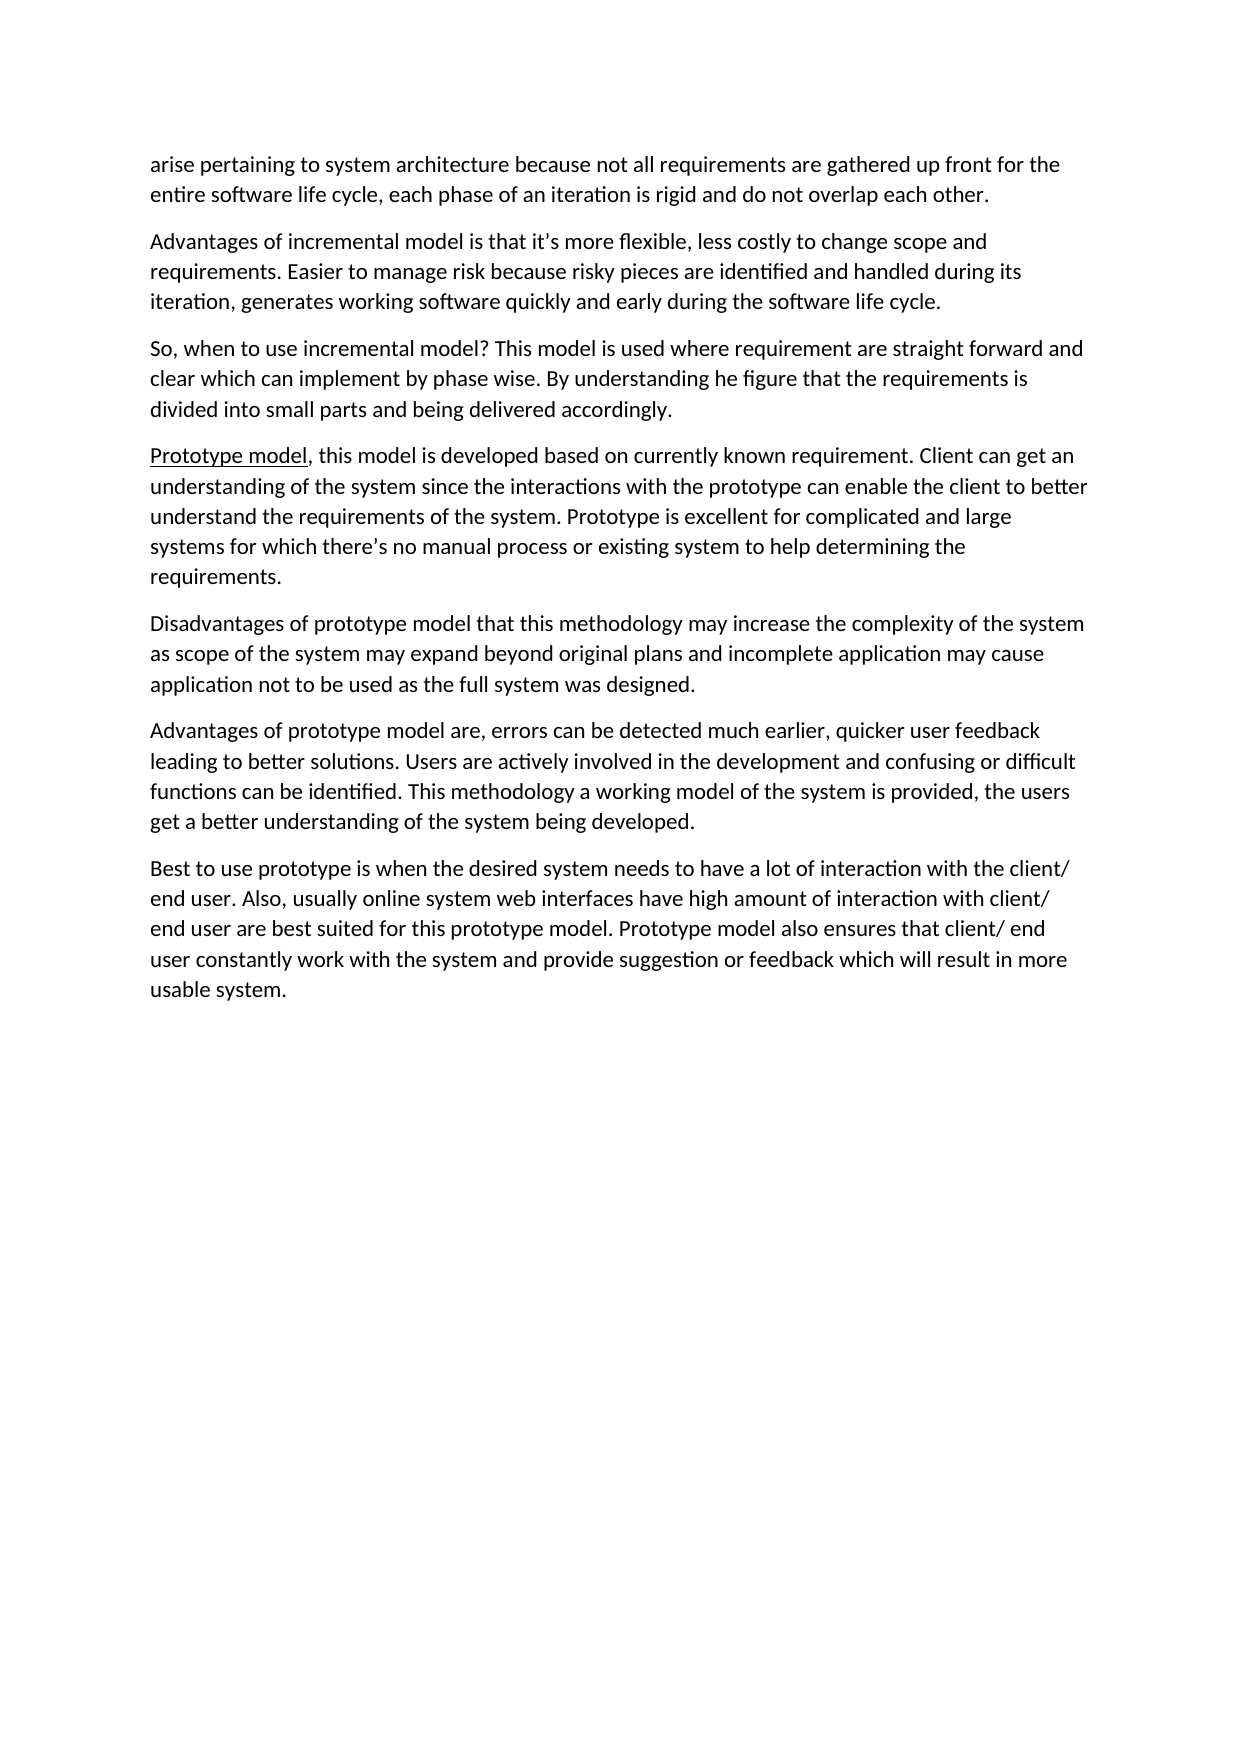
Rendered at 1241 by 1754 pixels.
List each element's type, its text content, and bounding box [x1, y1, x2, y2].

text Best to use prototype is when the desired system needs to have a lot of interaction with the client/ end user. Also, usually online system web interfaces have high amount of interaction with client/ end user are best suited for this prototype model. Prototype model also ensures that client/ end user constantly work with the system and provide suggestion or feedback which will result in more usable system. [150, 854, 1090, 1003]
text Advantages of prototype model are, errors can be detected much earlier, quicker user feedback leading to better solutions. Users are actively involved in the development and confusing or difficult functions can be identified. This methodology a working model of the system is provided, the users get a better understanding of the system being developed. [150, 717, 1090, 835]
text So, when to use incremental model? This model is used where requirement are straight forward and clear which can implement by phase wise. By understanding he figure that the requirements is divided into small parts and being delivered accordingly. [150, 334, 1090, 423]
text Disadvantages of prototype model that this methodology may increase the complexity of the system as scope of the system may expand beyond original plans and incomplete application may cause application not to be used as the full system was designed. [150, 609, 1090, 698]
text Advantages of incremental model is that it’s more flexible, less costly to change scope and requirements. Easier to manage risk because risky pieces are identified and handled during its iteration, generates working software quickly and early during the software life cycle. [150, 227, 1090, 316]
text Prototype model, this model is developed based on currently known requirement. Client can get an understanding of the system since the interactions with the prototype can enable the client to better understand the requirements of the system. Prototype is excellent for complicated and large systems for which there’s no manual process or existing system to help determining the requirements. [150, 442, 1090, 591]
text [150, 150, 1090, 208]
